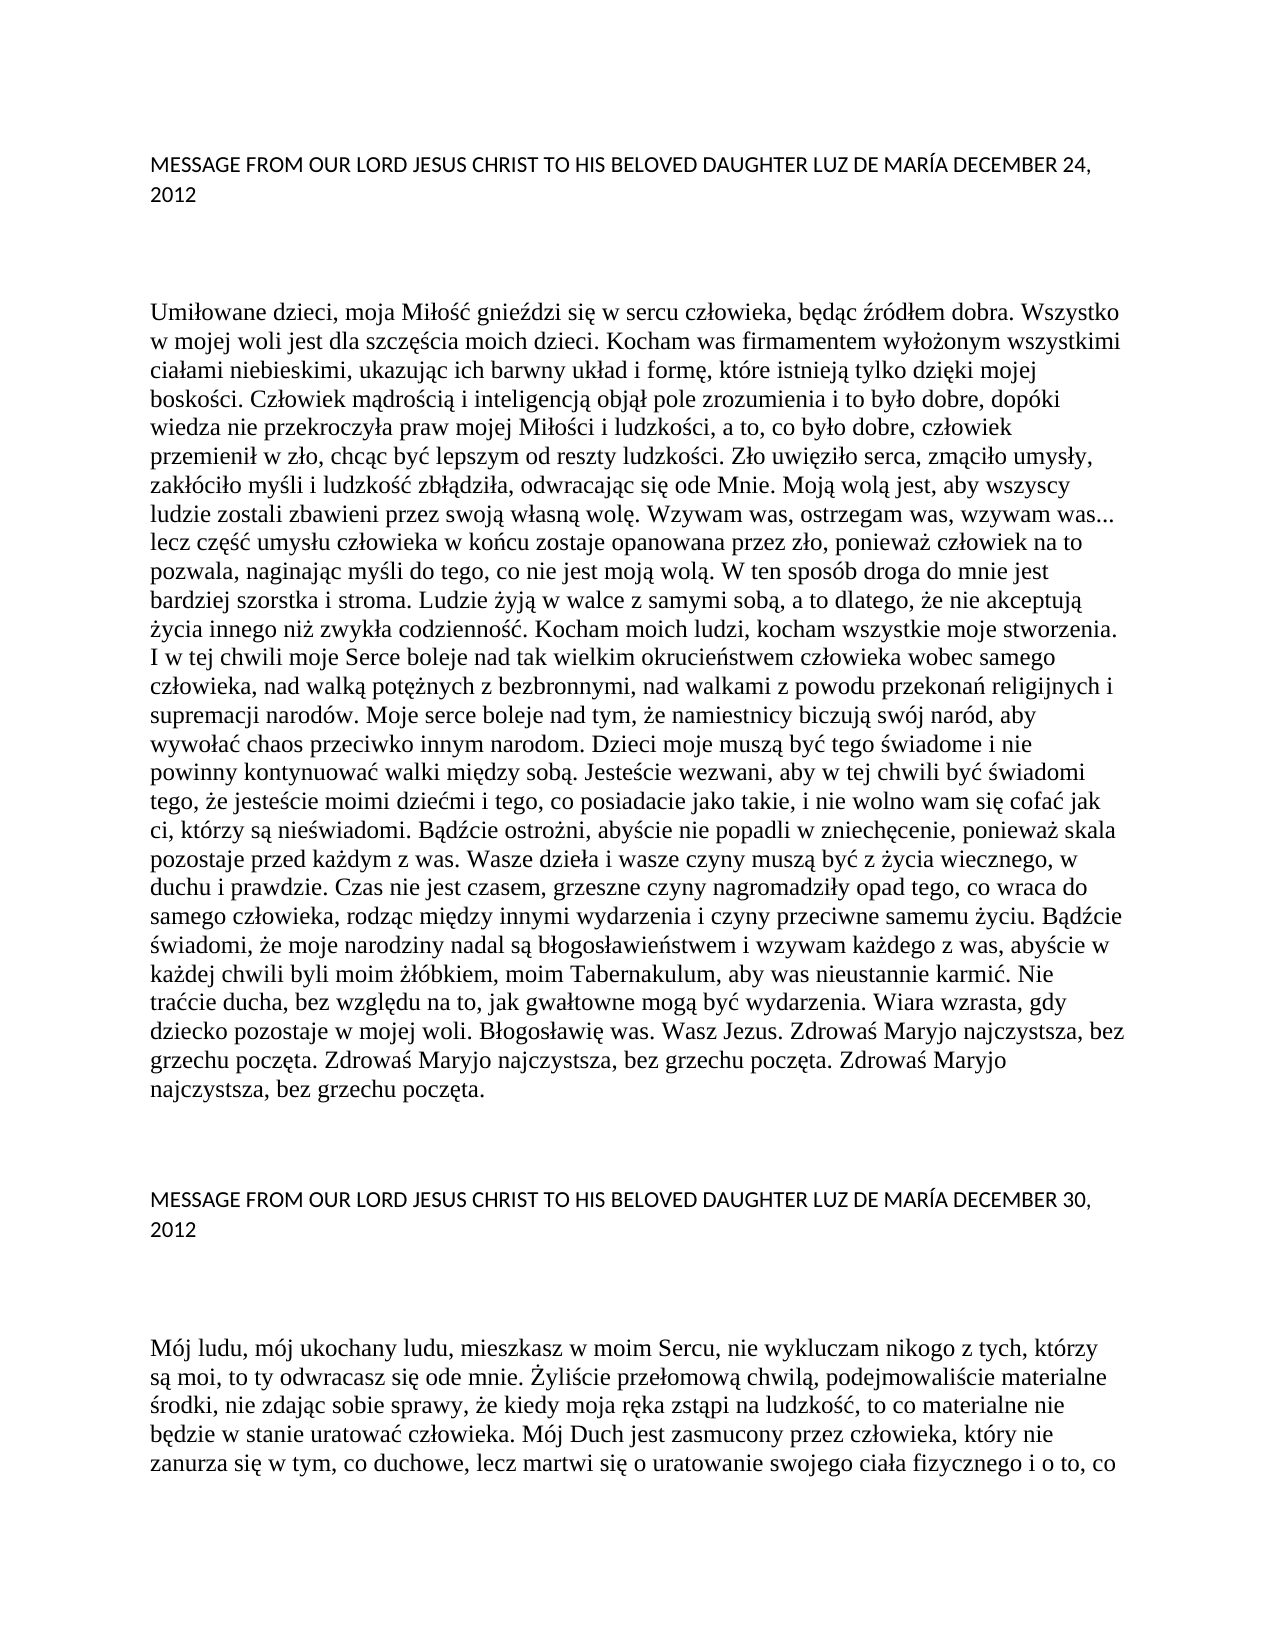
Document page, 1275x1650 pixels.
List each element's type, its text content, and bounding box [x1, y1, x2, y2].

text Umiłowane dzieci, moja Miłość gnieździ się w sercu człowieka, będąc źródłem dobra. Wszystko w mojej woli jest dla szczęścia moich dzieci. Kocham was firmamentem wyłożonym wszystkimi ciałami niebieskimi, ukazując ich barwny układ i formę, które istnieją tylko dzięki mojej boskości. Człowiek mądrością i inteligencją objął pole zrozumienia i to było dobre, dopóki wiedza nie przekroczyła praw mojej Miłości i ludzkości, a to, co było dobre, człowiek przemienił w zło, chcąc być lepszym od reszty ludzkości. Zło uwięziło serca, zmąciło umysły, zakłóciło myśli i ludzkość zbłądziła, odwracając się ode Mnie. Moją wolą jest, aby wszyscy ludzie zostali zbawieni przez swoją własną wolę. Wzywam was, ostrzegam was, wzywam was... lecz część umysłu człowieka w końcu zostaje opanowana przez zło, ponieważ człowiek na to pozwala, naginając myśli do tego, co nie jest moją wolą. W ten sposób droga do mnie jest bardziej szorstka i stroma. Ludzie żyją w walce z samymi sobą, a to dlatego, że nie akceptują życia innego niż zwykła codzienność. Kocham moich ludzi, kocham wszystkie moje stworzenia. I w tej chwili moje Serce boleje nad tak wielkim okrucieństwem człowieka wobec samego człowieka, nad walką potężnych z bezbronnymi, nad walkami z powodu przekonań religijnych i supremacji narodów. Moje serce boleje nad tym, że namiestnicy biczują swój naród, aby wywołać chaos przeciwko innym narodom. Dzieci moje muszą być tego świadome i nie powinny kontynuować walki między sobą. Jesteście wezwani, aby w tej chwili być świadomi tego, że jesteście moimi dziećmi i tego, co posiadacie jako takie, i nie wolno wam się cofać jak ci, którzy są nieświadomi. Bądźcie ostrożni, abyście nie popadli w zniechęcenie, ponieważ skala pozostaje przed każdym z was. Wasze dzieła i wasze czyny muszą być z życia wiecznego, w duchu i prawdzie. Czas nie jest czasem, grzeszne czyny nagromadziły opad tego, co wraca do samego człowieka, rodząc między innymi wydarzenia i czyny przeciwne samemu życiu. Bądźcie świadomi, że moje narodziny nadal są błogosławieństwem i wzywam każdego z was, abyście w każdej chwili byli moim żłóbkiem, moim Tabernakulum, aby was nieustannie karmić. Nie traćcie ducha, bez względu na to, jak gwałtowne mogą być wydarzenia. Wiara wzrasta, gdy dziecko pozostaje w mojej woli. Błogosławię was. Wasz Jezus. Zdrowaś Maryjo najczystsza, bez grzechu poczęta. Zdrowaś Maryjo najczystsza, bez grzechu poczęta. Zdrowaś Maryjo najczystsza, bez grzechu poczęta. [150, 297, 1125, 1102]
text MESSAGE FROM OUR LORD JESUS CHRIST TO HIS BELOVED DAUGHTER LUZ DE MARÍA DECEMBER 24, 2012 [150, 150, 1125, 208]
text MESSAGE FROM OUR LORD JESUS CHRIST TO HIS BELOVED DAUGHTER LUZ DE MARÍA DECEMBER 30, 2012 [150, 1185, 1125, 1244]
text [150, 1333, 1125, 1477]
